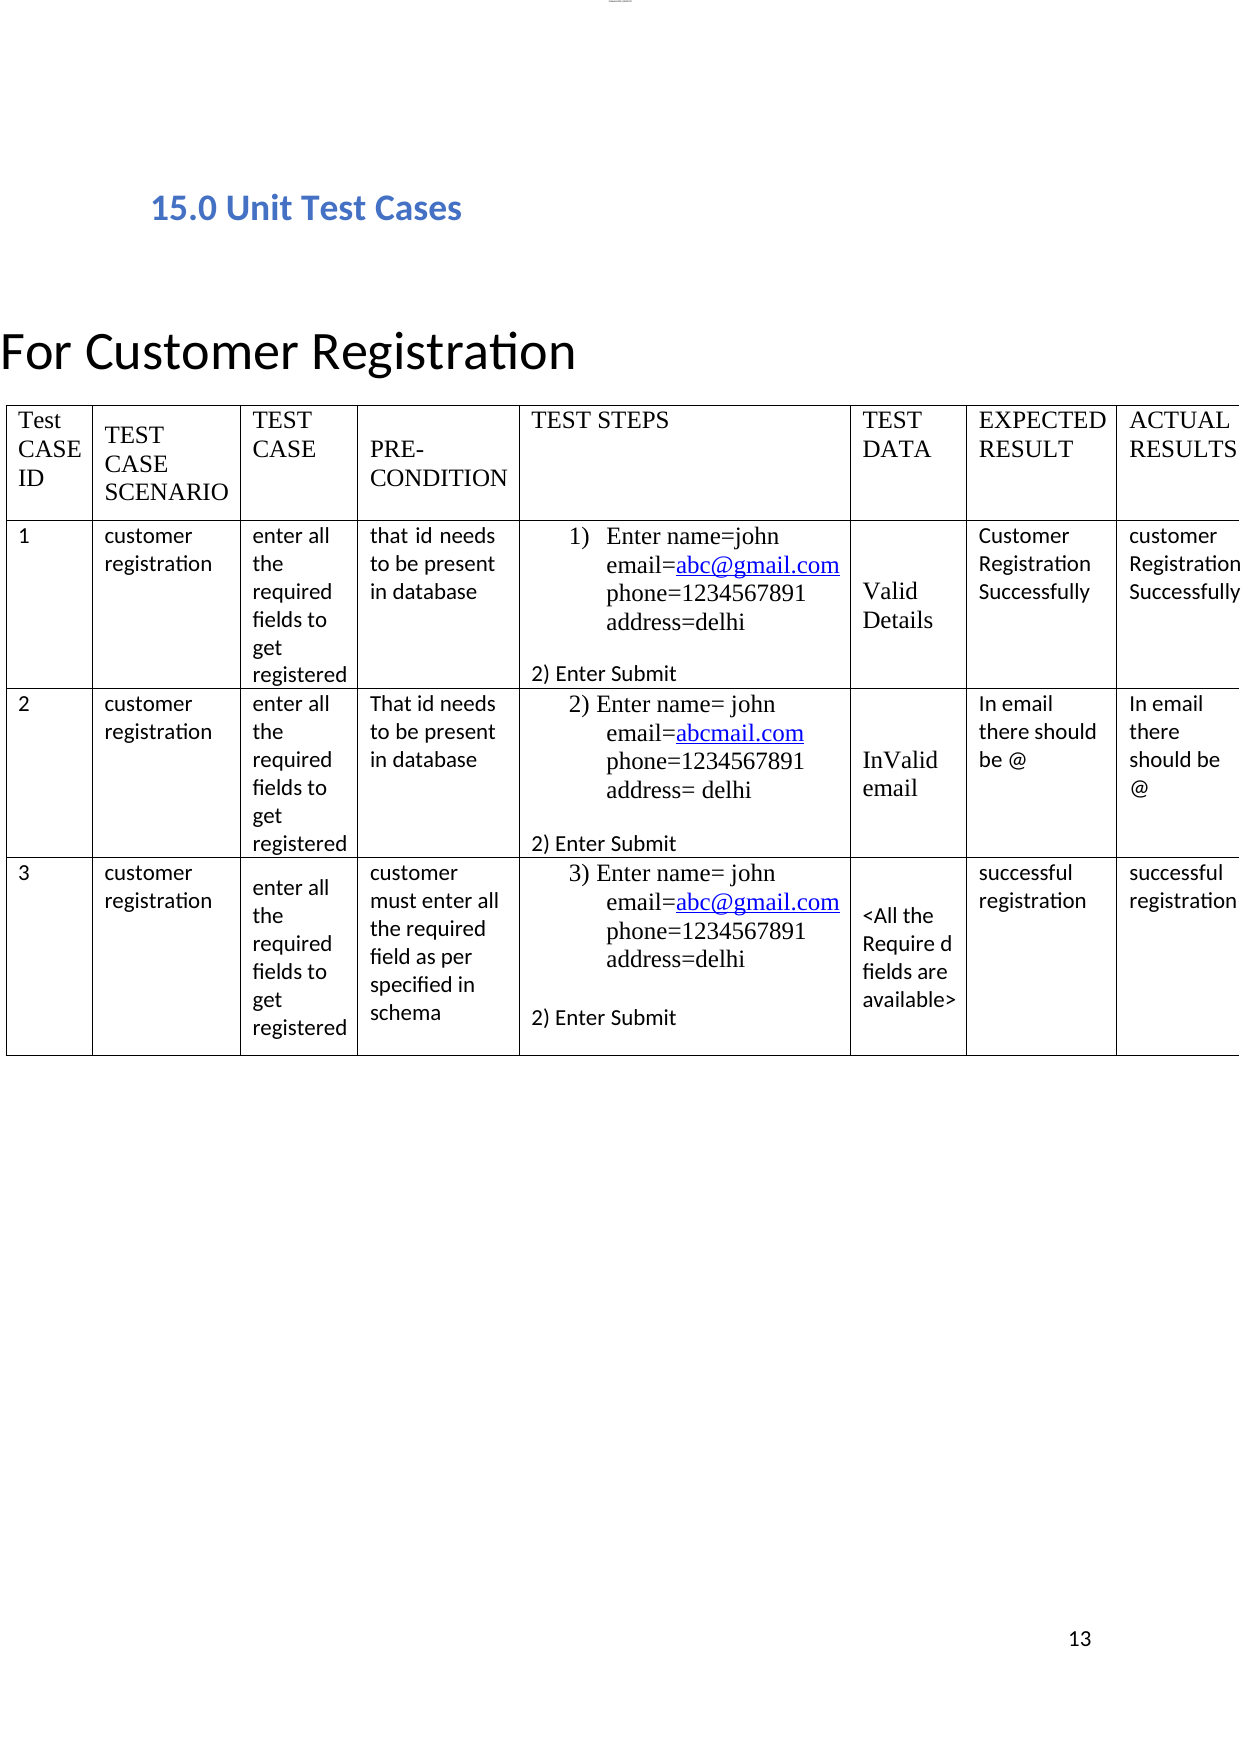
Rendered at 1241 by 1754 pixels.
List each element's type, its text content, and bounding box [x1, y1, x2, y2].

text 13 [0, 1624, 1091, 1652]
text 15.0 Unit Test Cases [150, 184, 1240, 230]
subtitle For Customer Registration [0, 316, 1240, 383]
